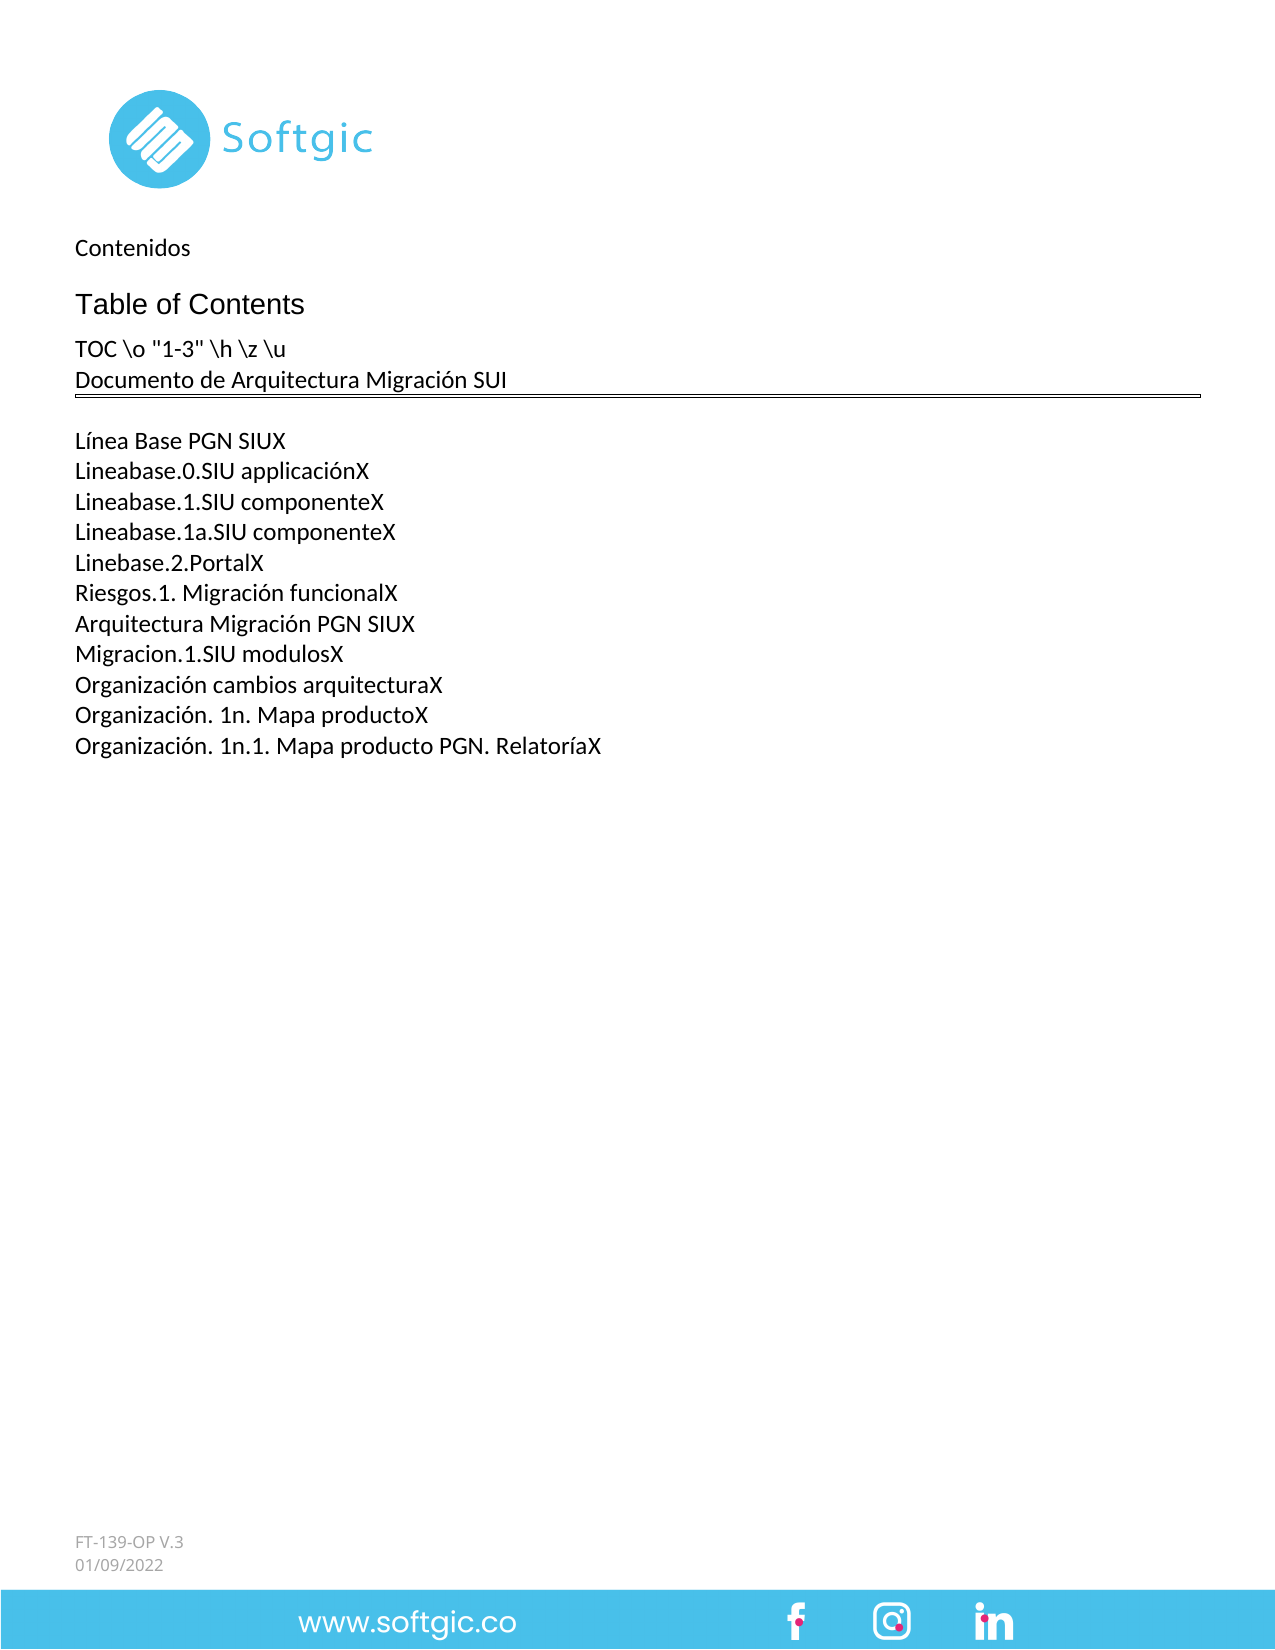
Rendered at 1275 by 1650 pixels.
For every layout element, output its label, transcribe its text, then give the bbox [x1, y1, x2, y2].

picture [0, 0, 1275, 1649]
subtitle Table of Contents [75, 287, 1200, 321]
